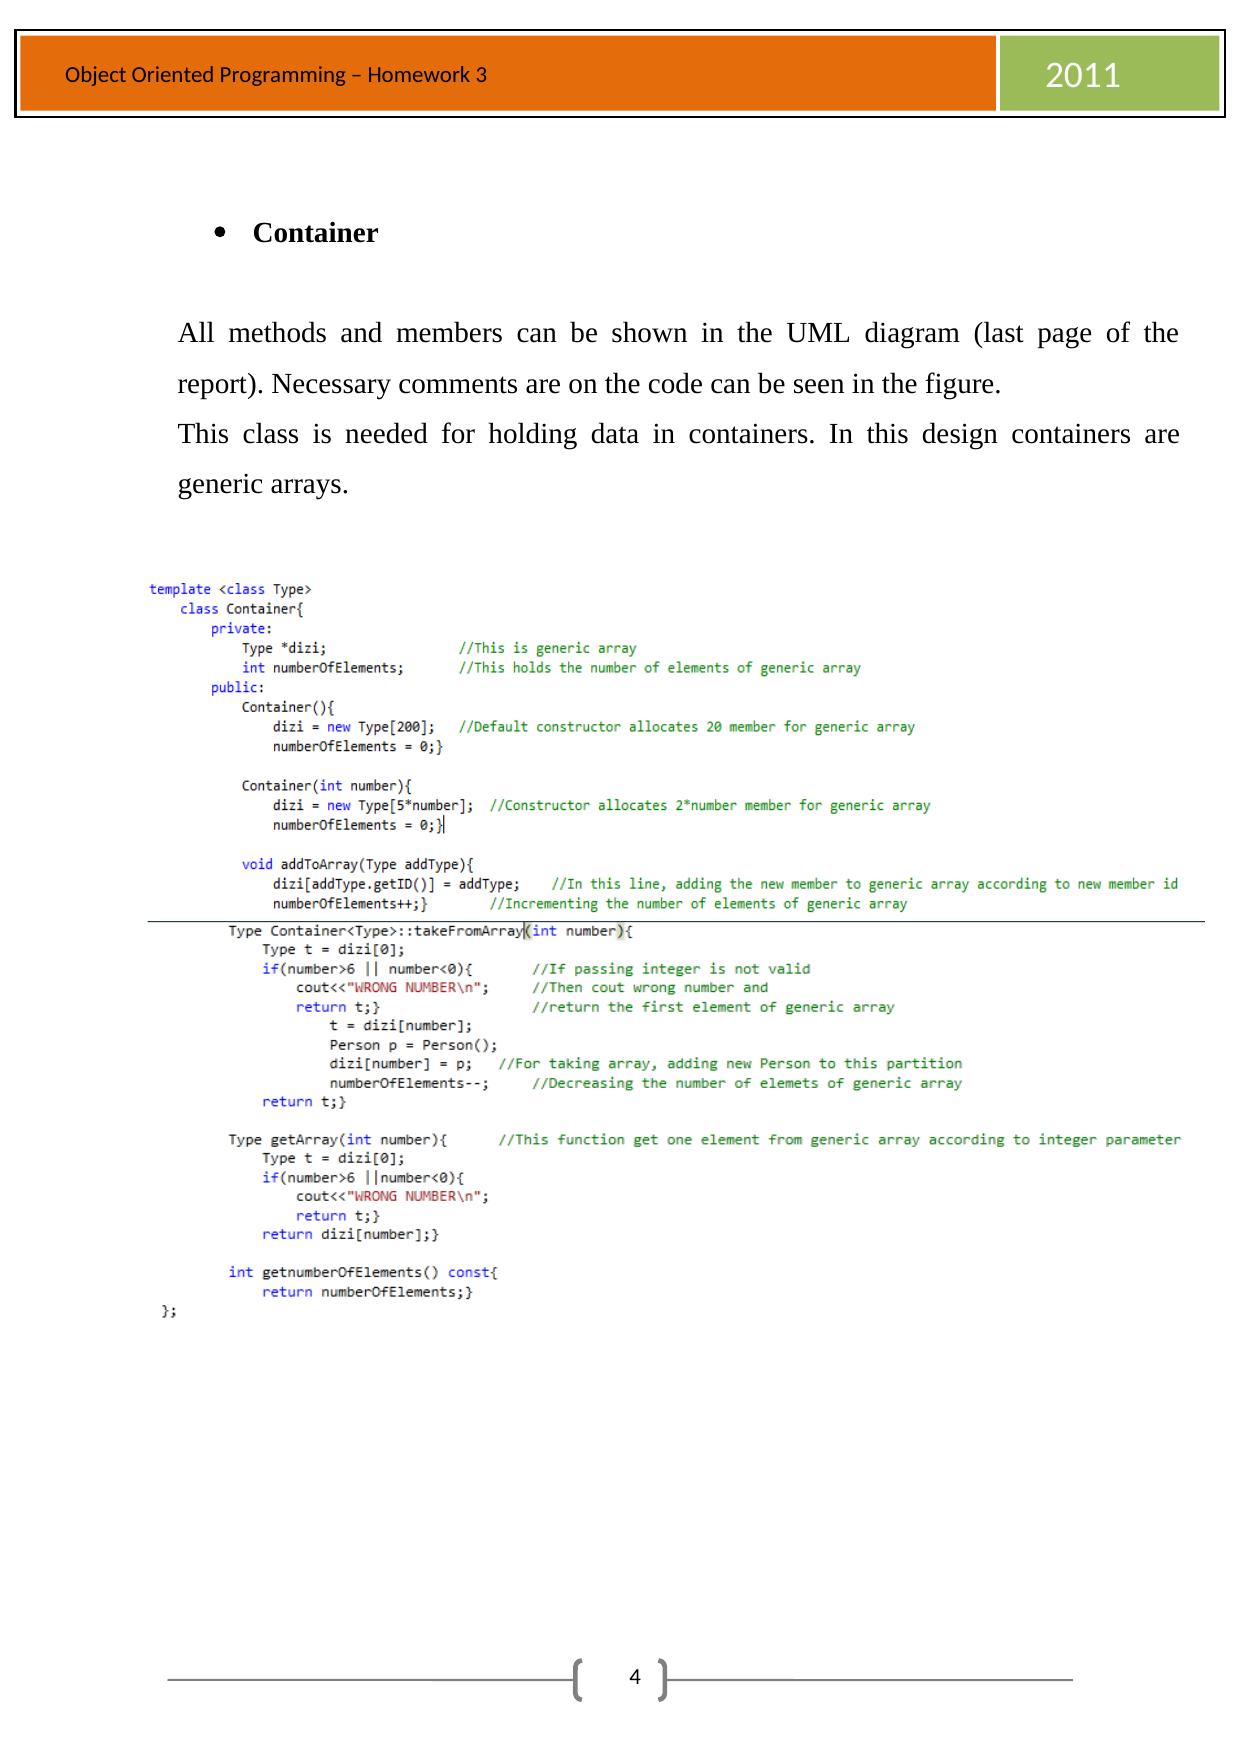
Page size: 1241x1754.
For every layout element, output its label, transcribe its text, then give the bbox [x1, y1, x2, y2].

text This class is needed for holding data in containers. In this design containers are generic arrays. [177, 416, 1181, 500]
text All methods and members can be shown in the UML diagram (last page of the report). Necessary comments are on the code can be seen in the figure. [177, 315, 1181, 399]
list Container [215, 215, 1181, 248]
picture [147, 583, 1205, 1325]
